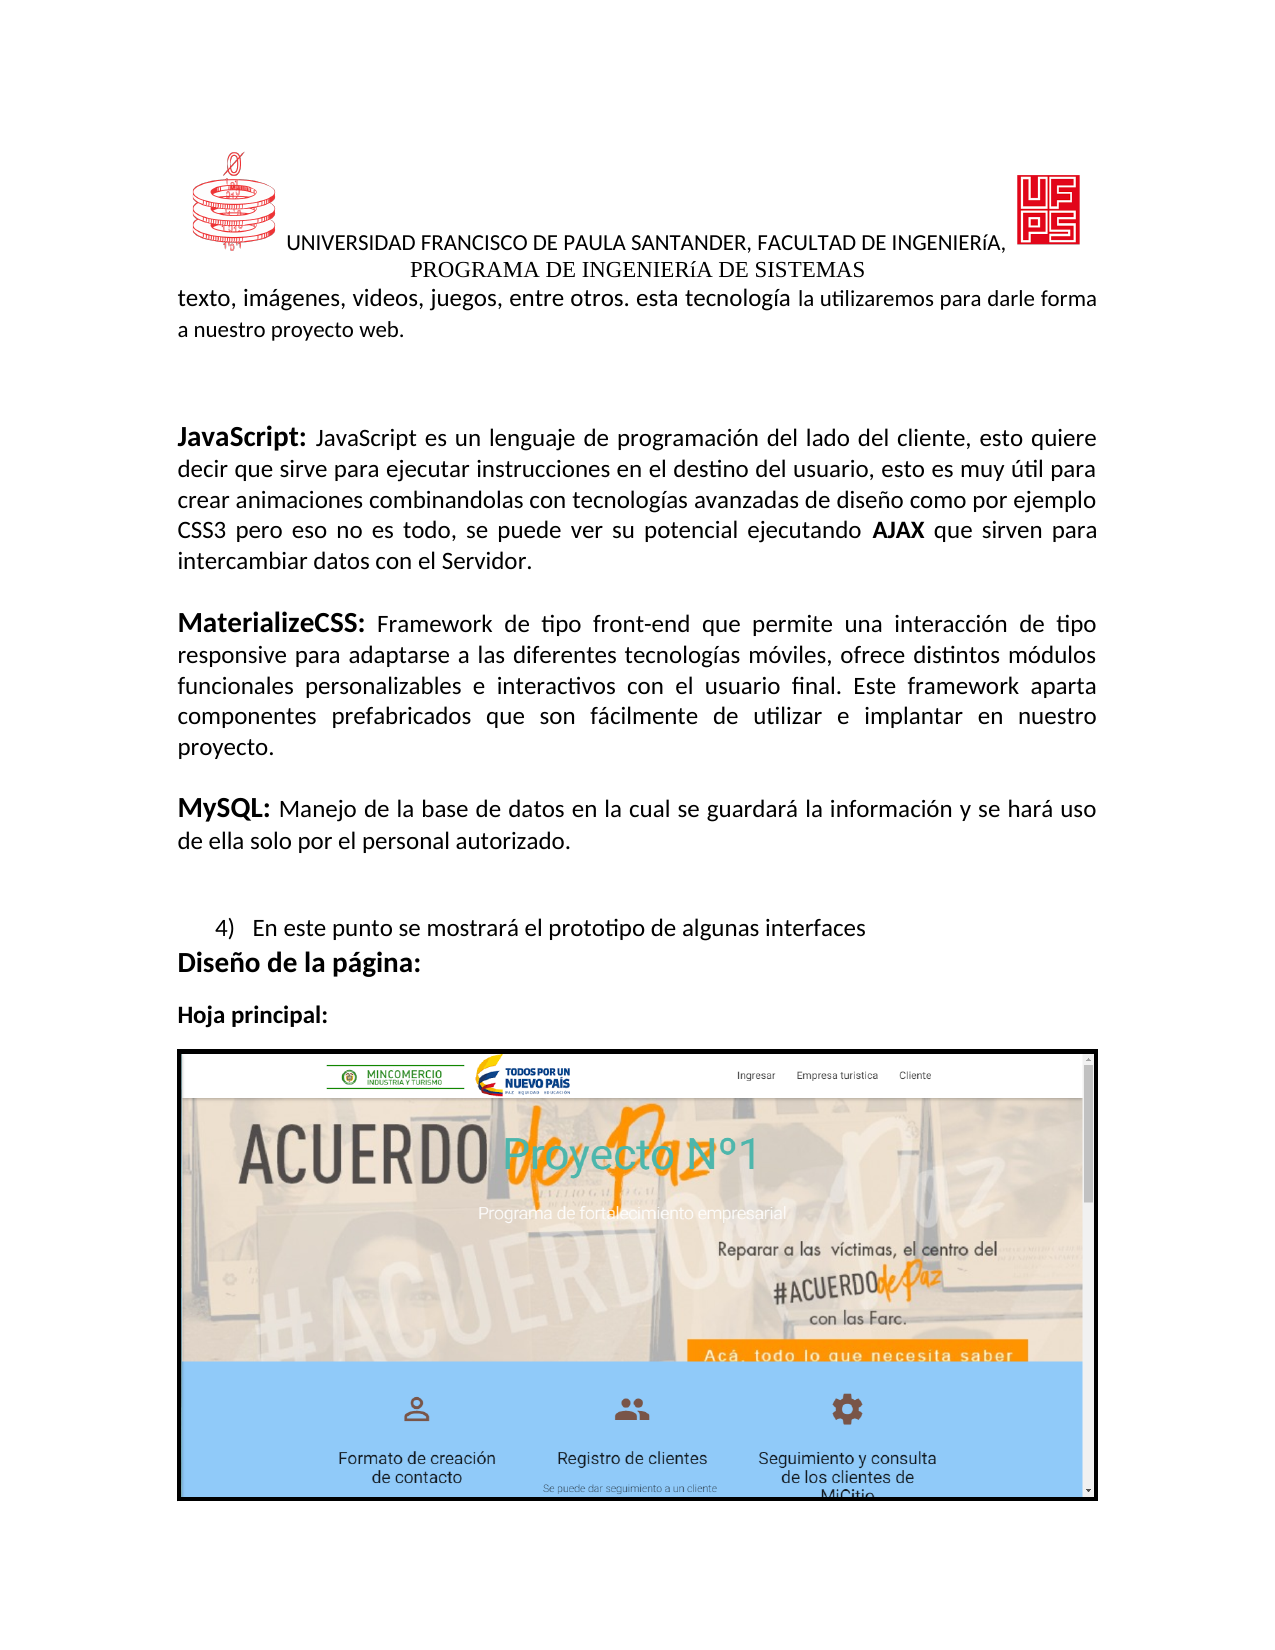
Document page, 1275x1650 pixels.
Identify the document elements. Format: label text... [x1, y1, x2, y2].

picture [192, 148, 286, 251]
picture [181, 1054, 1094, 1497]
text MySQL: Manejo de la base de datos en la cual se guardará la información y se hará uso de ella solo por el personal autorizado. [177, 789, 1098, 856]
text Hoja principal: [177, 1000, 1098, 1030]
text MaterializeCSS: Framework de tipo front-end que permite una interacción de tipo responsive para adaptarse a las diferentes tecnologías móviles, ofrece distintos módulos funcionales personalizables e interactivos con el usuario final. Este framework aparta componentes prefabricados que son fácilmente de utilizar e implantar en nuestro proyecto. [177, 604, 1098, 761]
picture [1012, 170, 1083, 251]
text Diseño de la página: [177, 944, 1098, 980]
text JavaScript: JavaScript es un lenguaje de programación del lado del cliente, esto quiere decir que sirve para ejecutar instrucciones en el destino del usuario, esto es muy útil para crear animaciones combinandolas con tecnologías avanzadas de diseño como por ejemplo CSS3 pero eso no es todo, se puede ver su potencial ejecutando AJAX que sirven para intercambiar datos con el Servidor. [177, 418, 1098, 576]
list En este punto se mostrará el prototipo de algunas interfaces [215, 912, 1098, 942]
